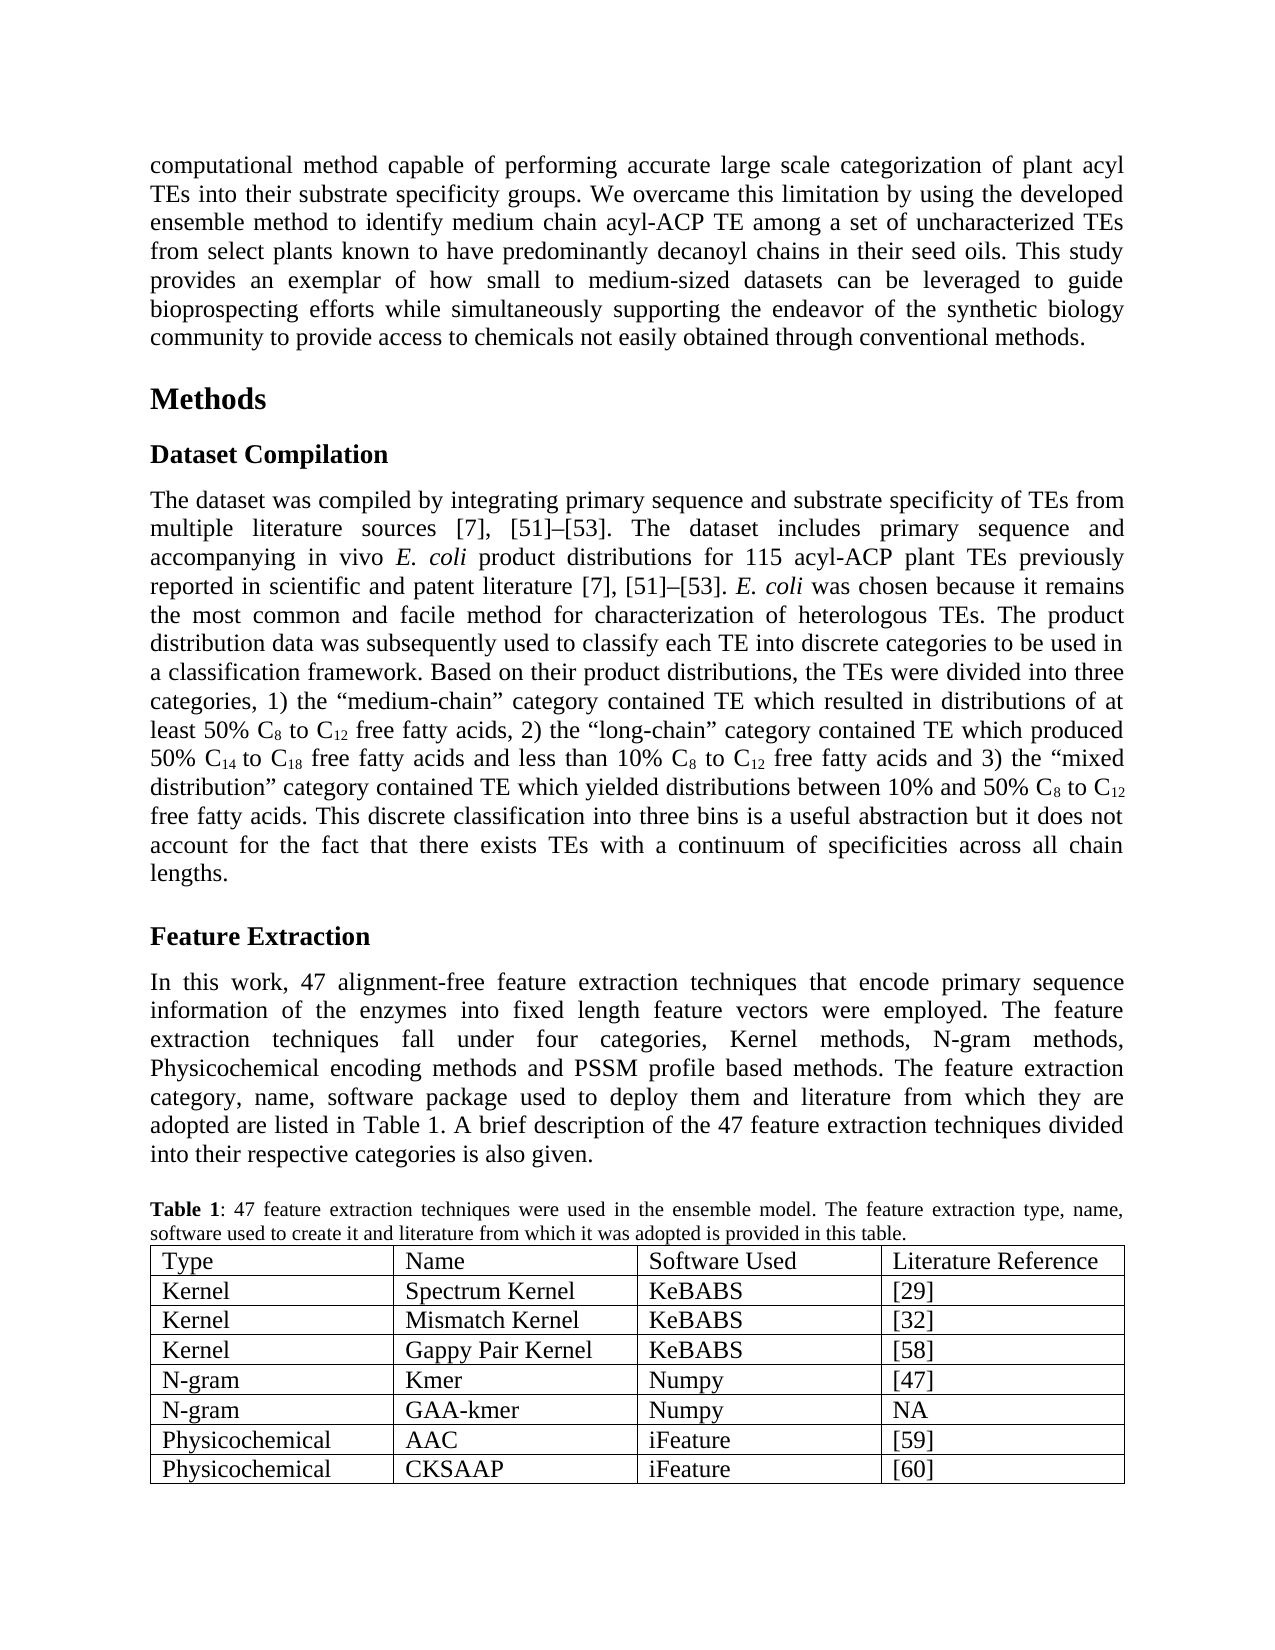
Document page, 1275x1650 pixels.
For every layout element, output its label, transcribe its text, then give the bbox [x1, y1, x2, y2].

table_cell Spectrum Kernel [394, 1276, 637, 1304]
table_cell [59] [882, 1425, 1124, 1453]
table_cell [60] [882, 1455, 1124, 1483]
table_cell KeBABS [638, 1276, 881, 1304]
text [150, 150, 1125, 351]
table_cell KeBABS [638, 1306, 881, 1334]
table_cell [29] [882, 1276, 1124, 1304]
table_cell AAC [394, 1425, 637, 1453]
table_cell iFeature [638, 1425, 881, 1453]
table_cell Numpy [638, 1365, 881, 1394]
table_header Name [394, 1246, 637, 1275]
text The dataset was compiled by integrating primary sequence and substrate specificity of TEs from multiple literature sources [7], [51]–[53]. The dataset includes primary sequence and accompanying in vivo E. coli product distributions for 115 acyl-ACP plant TEs previously reported in scientific and patent literature [7], [51]–[53]. E. coli was chosen because it remains the most common and facile method for characterization of heterologous TEs. The product distribution data was subsequently used to classify each TE into discrete categories to be used in a classification framework. Based on their product distributions, the TEs were divided into three categories, 1) the “medium-chain” category contained TE which resulted in distributions of at least 50% C8 to C12 free fatty acids, 2) the “long-chain” category contained TE which produced 50% C14 to C18 free fatty acids and less than 10% C8 to C12 free fatty acids and 3) the “mixed distribution” category contained TE which yielded distributions between 10% and 50% C8 to C12 free fatty acids. This discrete classification into three bins is a useful abstraction but it does not account for the fact that there exists TEs with a continuum of specificities across all chain lengths. [150, 485, 1125, 887]
table_cell Physicochemical [151, 1455, 393, 1483]
table_header Type [151, 1246, 393, 1275]
table_cell [47] [882, 1365, 1124, 1394]
table_header Software Used [638, 1246, 881, 1275]
table_cell N-gram [151, 1365, 393, 1394]
table_cell Numpy [638, 1395, 881, 1424]
table_cell Physicochemical [151, 1425, 393, 1453]
table_cell iFeature [638, 1455, 881, 1483]
table_cell GAA-kmer [394, 1395, 637, 1424]
text Table 1: 47 feature extraction techniques were used in the ensemble model. The feature extraction type, name, software used to create it and literature from which it was adopted is provided in this table. [150, 1197, 1125, 1245]
table_cell Gappy Pair Kernel [394, 1335, 637, 1364]
table_cell [58] [882, 1335, 1124, 1364]
subtitle Dataset Compilation [150, 438, 1125, 469]
table_cell Mismatch Kernel [394, 1306, 637, 1334]
text In this work, 47 alignment-free feature extraction techniques that encode primary sequence information of the enzymes into fixed length feature vectors were employed. The feature extraction techniques fall under four categories, Kernel methods, N-gram methods, Physicochemical encoding methods and PSSM profile based methods. The feature extraction category, name, software package used to deploy them and literature from which they are adopted are listed in Table 1. A brief description of the 47 feature extraction techniques divided into their respective categories is also given. [150, 967, 1125, 1168]
table_cell CKSAAP [394, 1455, 637, 1483]
table_cell N-gram [151, 1395, 393, 1424]
table_cell Kernel [151, 1335, 393, 1364]
table_header Literature Reference [882, 1246, 1124, 1275]
table_cell Kernel [151, 1276, 393, 1304]
table_cell Kmer [394, 1365, 637, 1394]
table_cell KeBABS [638, 1335, 881, 1364]
subtitle Methods [150, 380, 1125, 416]
table_cell Kernel [151, 1306, 393, 1334]
table_cell NA [882, 1395, 1124, 1424]
subtitle Feature Extraction [150, 920, 1125, 951]
table_cell [32] [882, 1306, 1124, 1334]
